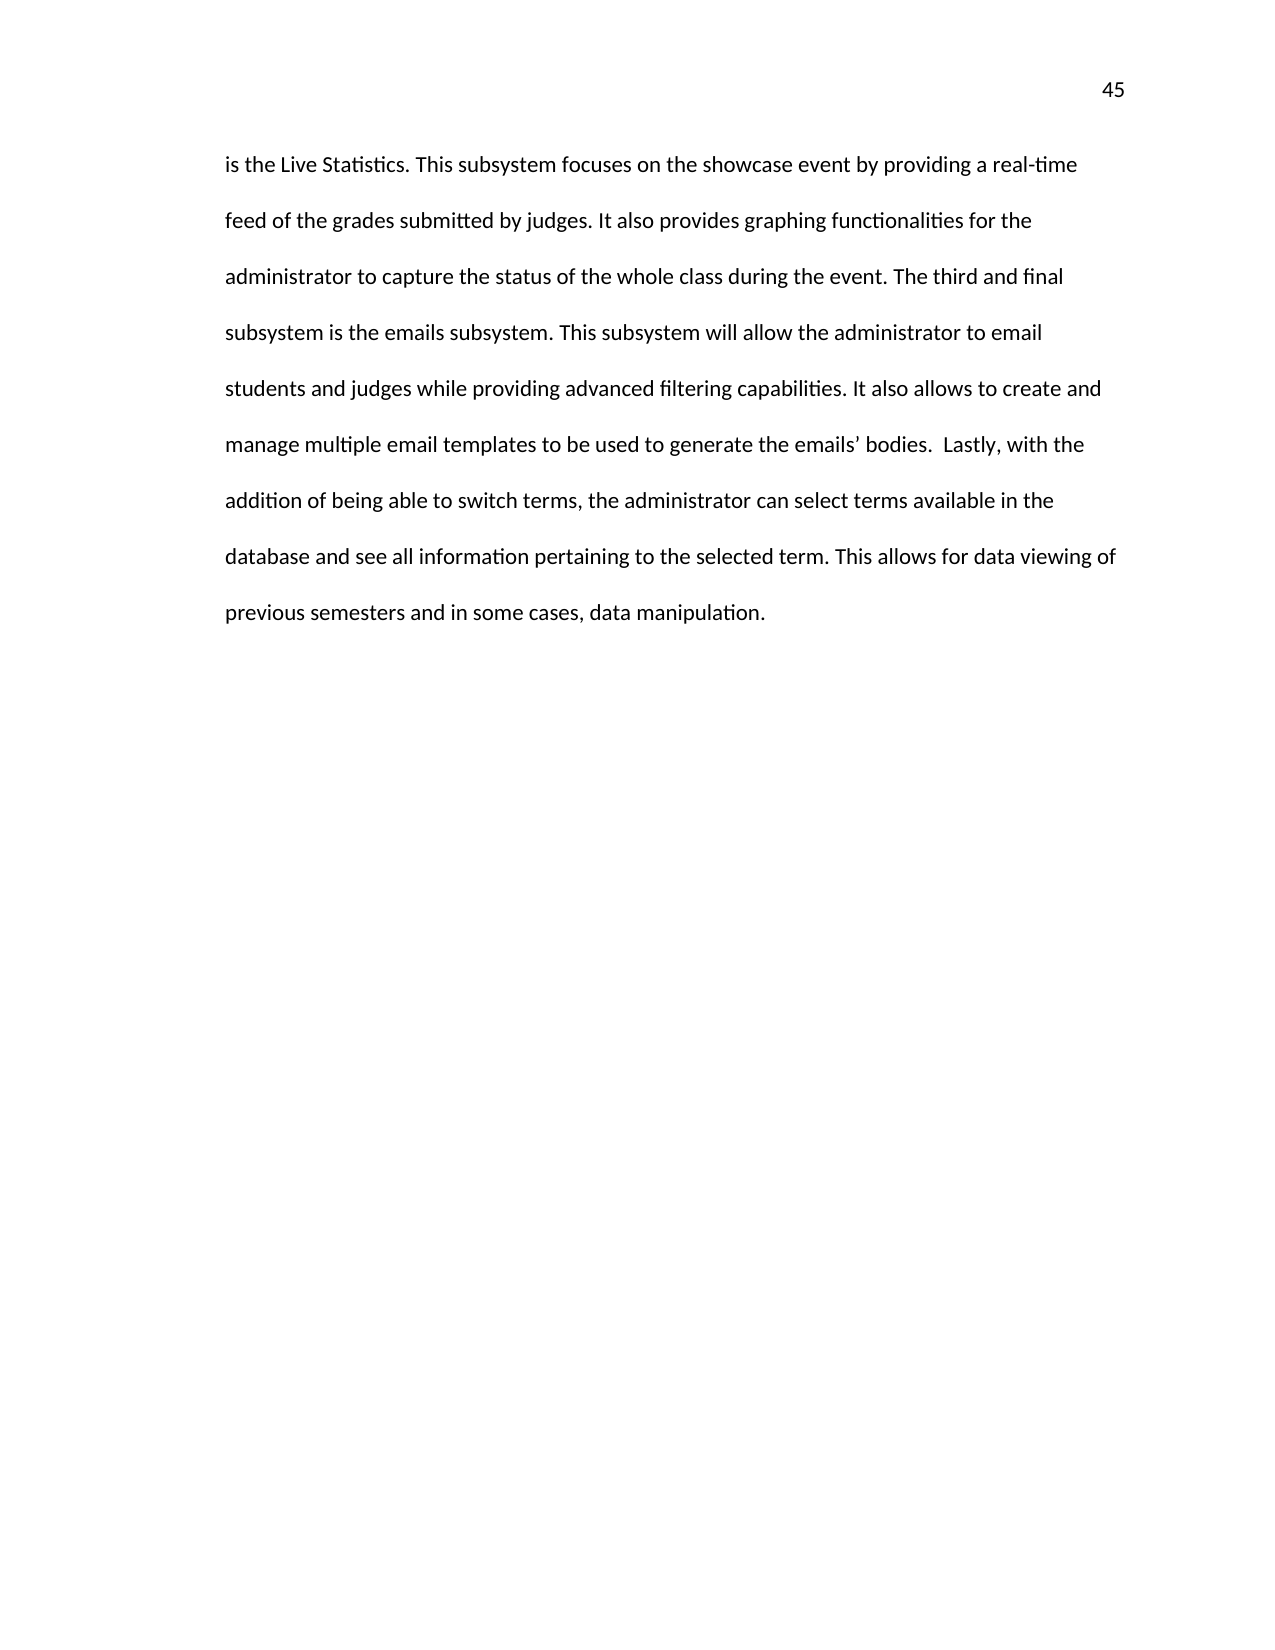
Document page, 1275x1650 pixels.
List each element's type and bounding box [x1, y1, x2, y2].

text [225, 150, 1125, 626]
